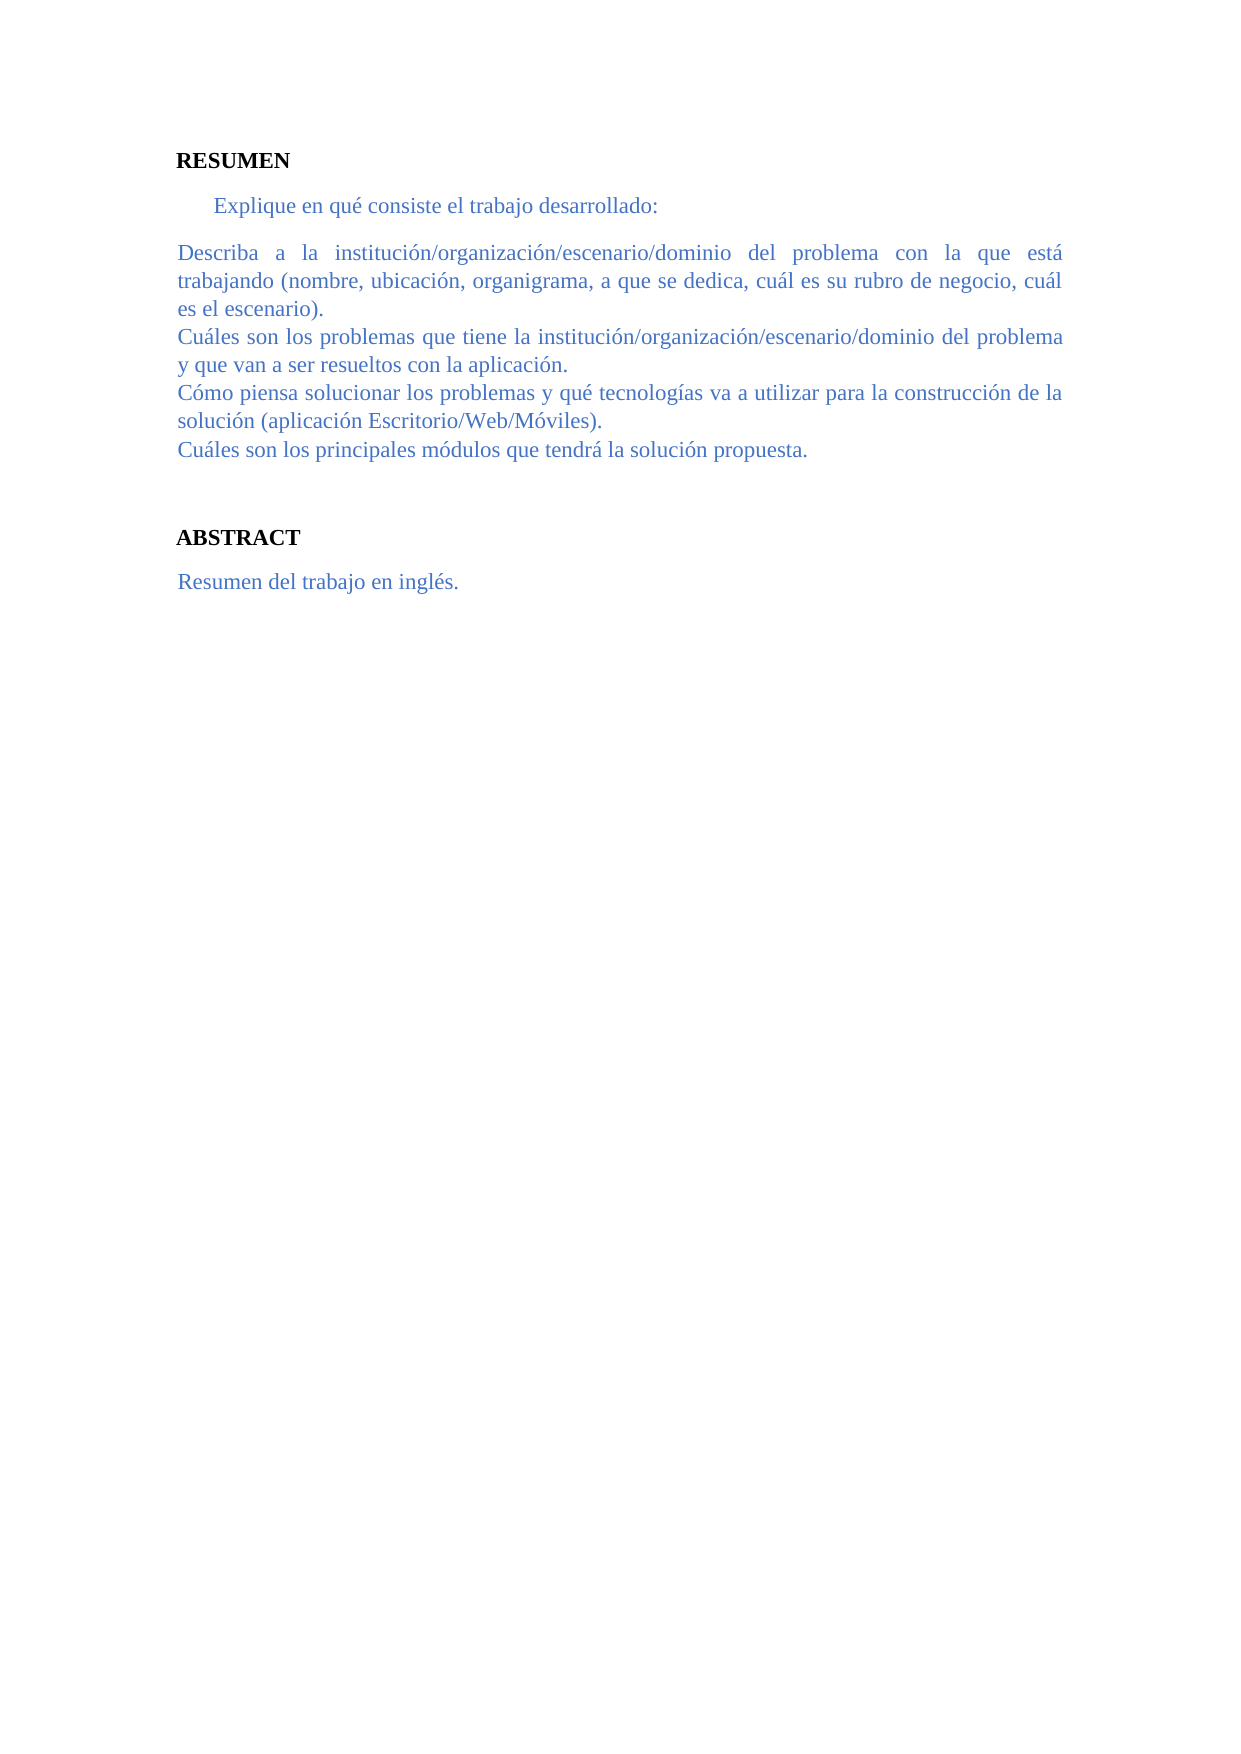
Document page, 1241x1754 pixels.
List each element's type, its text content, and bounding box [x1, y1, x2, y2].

list Cómo piensa solucionar los problemas y qué tecnologías va a utilizar para la construcción de la solución (aplicación Escritorio/Web/Móviles). [140, 379, 1064, 434]
text Resumen del trabajo en inglés. [177, 568, 1064, 595]
list Cuáles son los principales módulos que tendrá la solución propuesta. [140, 436, 1064, 462]
list Cuáles son los problemas que tiene la institución/organización/escenario/dominio del problema y que van a ser resueltos con la aplicación. [140, 323, 1064, 378]
list Describa a la institución/organización/escenario/dominio del problema con la que está trabajando (nombre, ubicación, organigrama, a que se dedica, cuál es su rubro de negocio, cuál es el escenario). [140, 239, 1064, 321]
text Explique en qué consiste el trabajo desarrollado: [213, 192, 1064, 219]
text ABSTRACT [176, 523, 1107, 550]
text RESUMEN [176, 148, 1107, 174]
